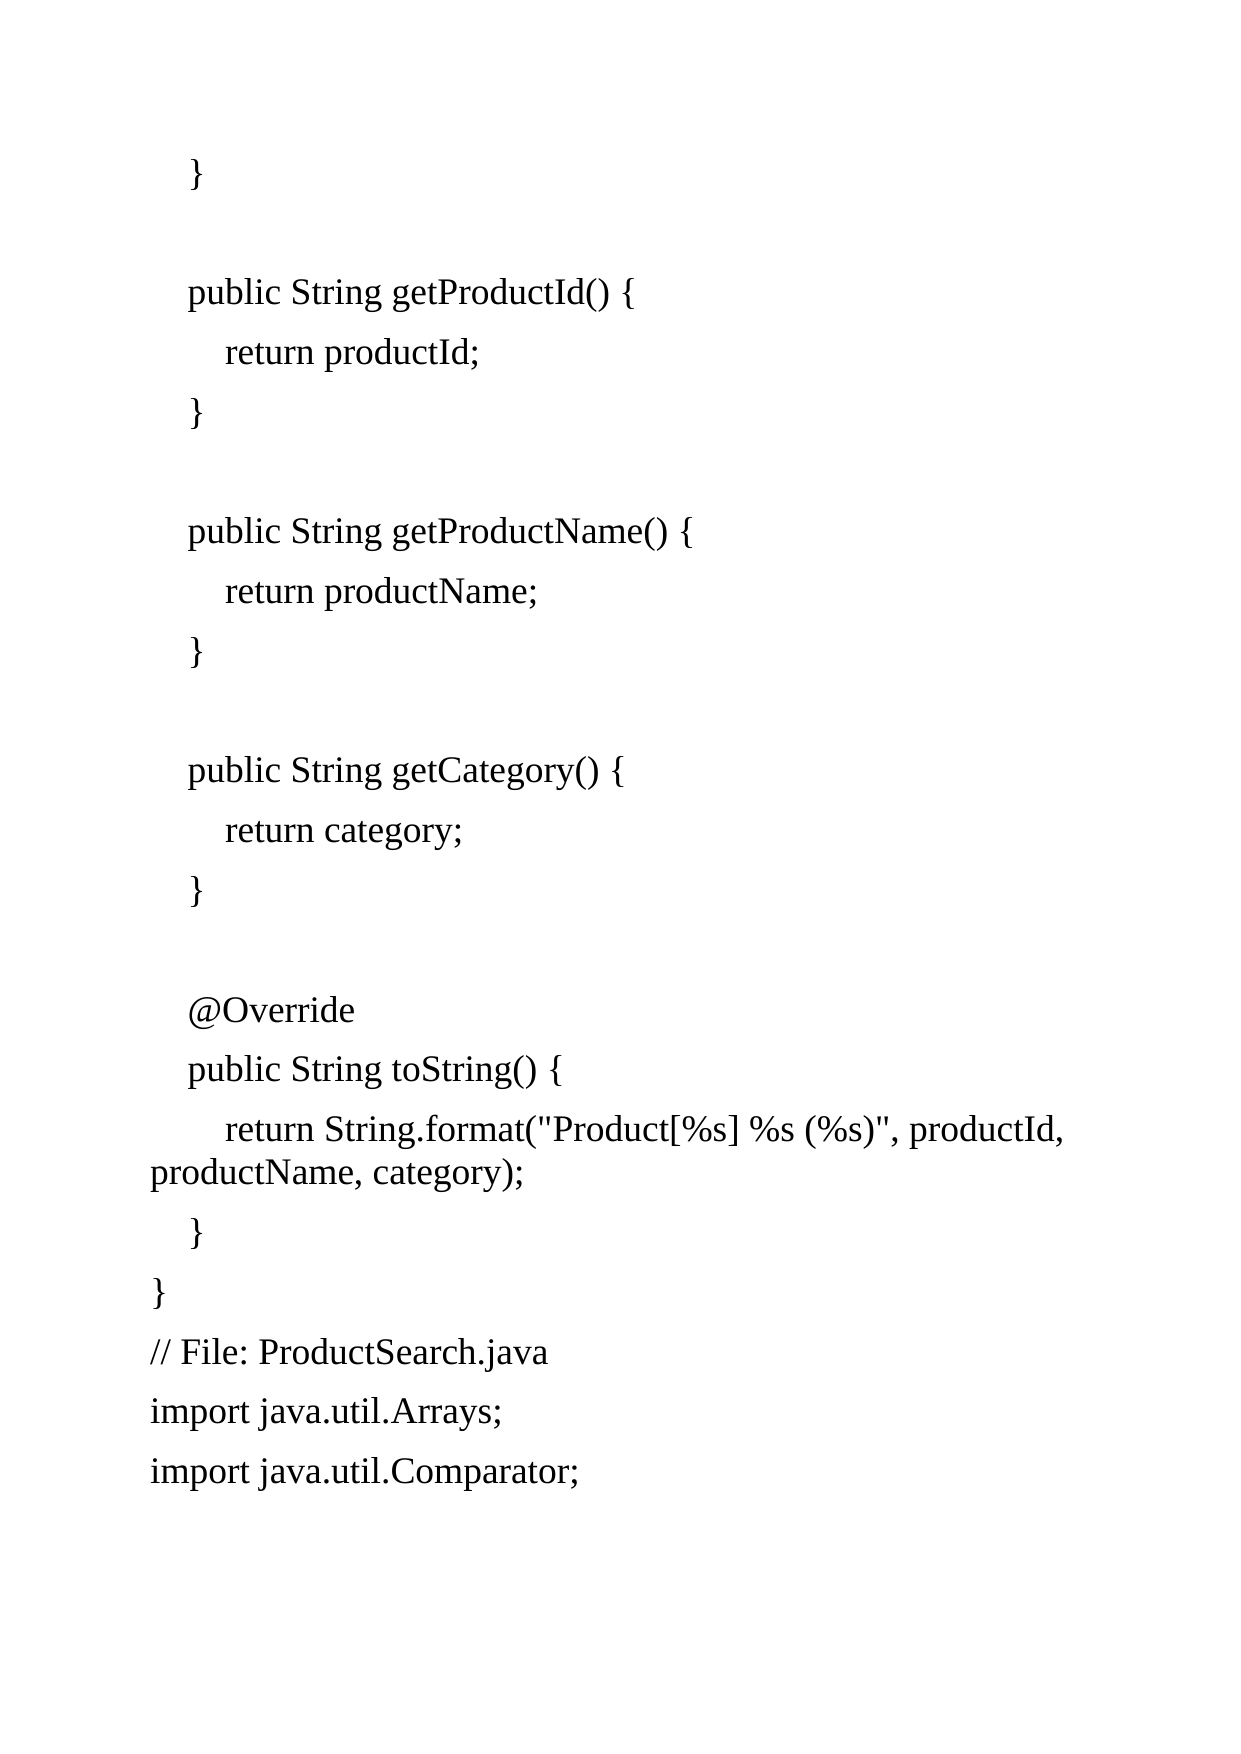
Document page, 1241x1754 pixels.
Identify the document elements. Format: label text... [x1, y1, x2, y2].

text } [150, 1209, 1090, 1253]
text return String.format("Product[%s] %s (%s)", productId, productName, category); [150, 1107, 1090, 1193]
text // File: ProductSearch.java [150, 1329, 1090, 1372]
text @Override [150, 987, 1090, 1030]
text return category; [150, 808, 1090, 851]
text public String toString() { [150, 1047, 1090, 1090]
text } [150, 628, 1090, 671]
text } [150, 389, 1090, 432]
text } [150, 867, 1090, 911]
text public String getProductName() { [150, 509, 1090, 552]
text import java.util.Arrays; [150, 1389, 1090, 1432]
text public String getCategory() { [150, 748, 1090, 791]
text } [150, 150, 1090, 193]
text } [150, 1269, 1090, 1312]
text public String getProductId() { [150, 269, 1090, 313]
text return productName; [150, 568, 1090, 612]
text return productId; [150, 329, 1090, 372]
text import java.util.Comparator; [150, 1449, 1090, 1492]
